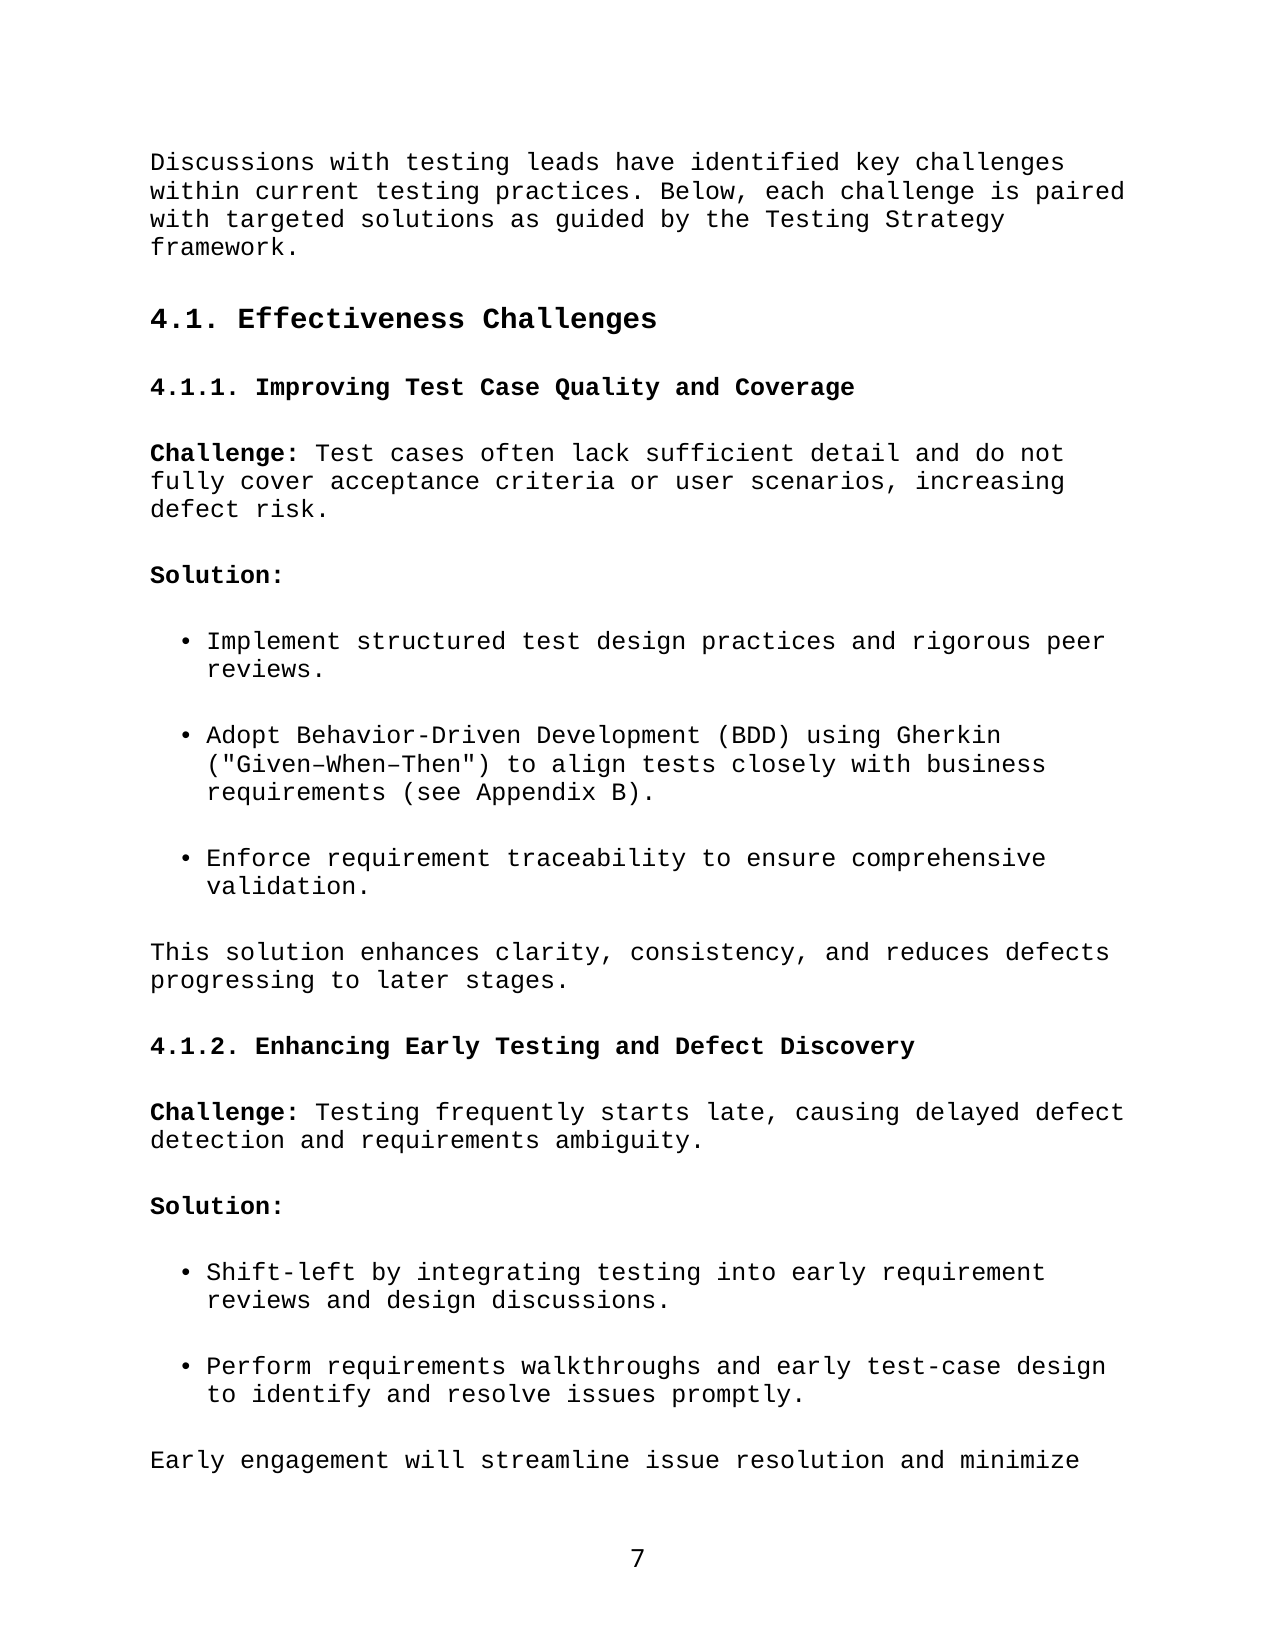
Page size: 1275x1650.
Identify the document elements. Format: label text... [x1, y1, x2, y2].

list Perform requirements walkthroughs and early test-case design to identify and resolve issues promptly. [178, 1354, 1125, 1410]
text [150, 1448, 1125, 1476]
text Discussions with testing leads have identified key challenges within current testing practices. Below, each challenge is paired with targeted solutions as guided by the Testing Strategy framework. [150, 150, 1125, 263]
text Challenge: Testing frequently starts late, causing delayed defect detection and requirements ambiguity. [150, 1099, 1125, 1156]
text Challenge: Test cases often lack sufficient detail and do not fully cover acceptance criteria or user scenarios, increasing defect risk. [150, 440, 1125, 525]
list Shift-left by integrating testing into early requirement reviews and design discussions. [178, 1259, 1125, 1316]
list Enforce requirement traceability to ensure comprehensive validation. [178, 845, 1125, 902]
text 4.1. Effectiveness Challenges [150, 304, 1125, 337]
text 4.1.2. Enhancing Early Testing and Defect Discovery [150, 1034, 1125, 1062]
text Solution: [150, 1194, 1125, 1222]
text Solution: [150, 563, 1125, 591]
list Adopt Behavior-Driven Development (BDD) using Gherkin ("Given–When–Then") to align tests closely with business requirements (see Appendix B). [178, 723, 1125, 808]
text This solution enhances clarity, consistency, and reduces defects progressing to later stages. [150, 939, 1125, 996]
list Implement structured test design practices and rigorous peer reviews. [178, 629, 1125, 685]
text 4.1.1. Improving Test Case Quality and Coverage [150, 374, 1125, 403]
